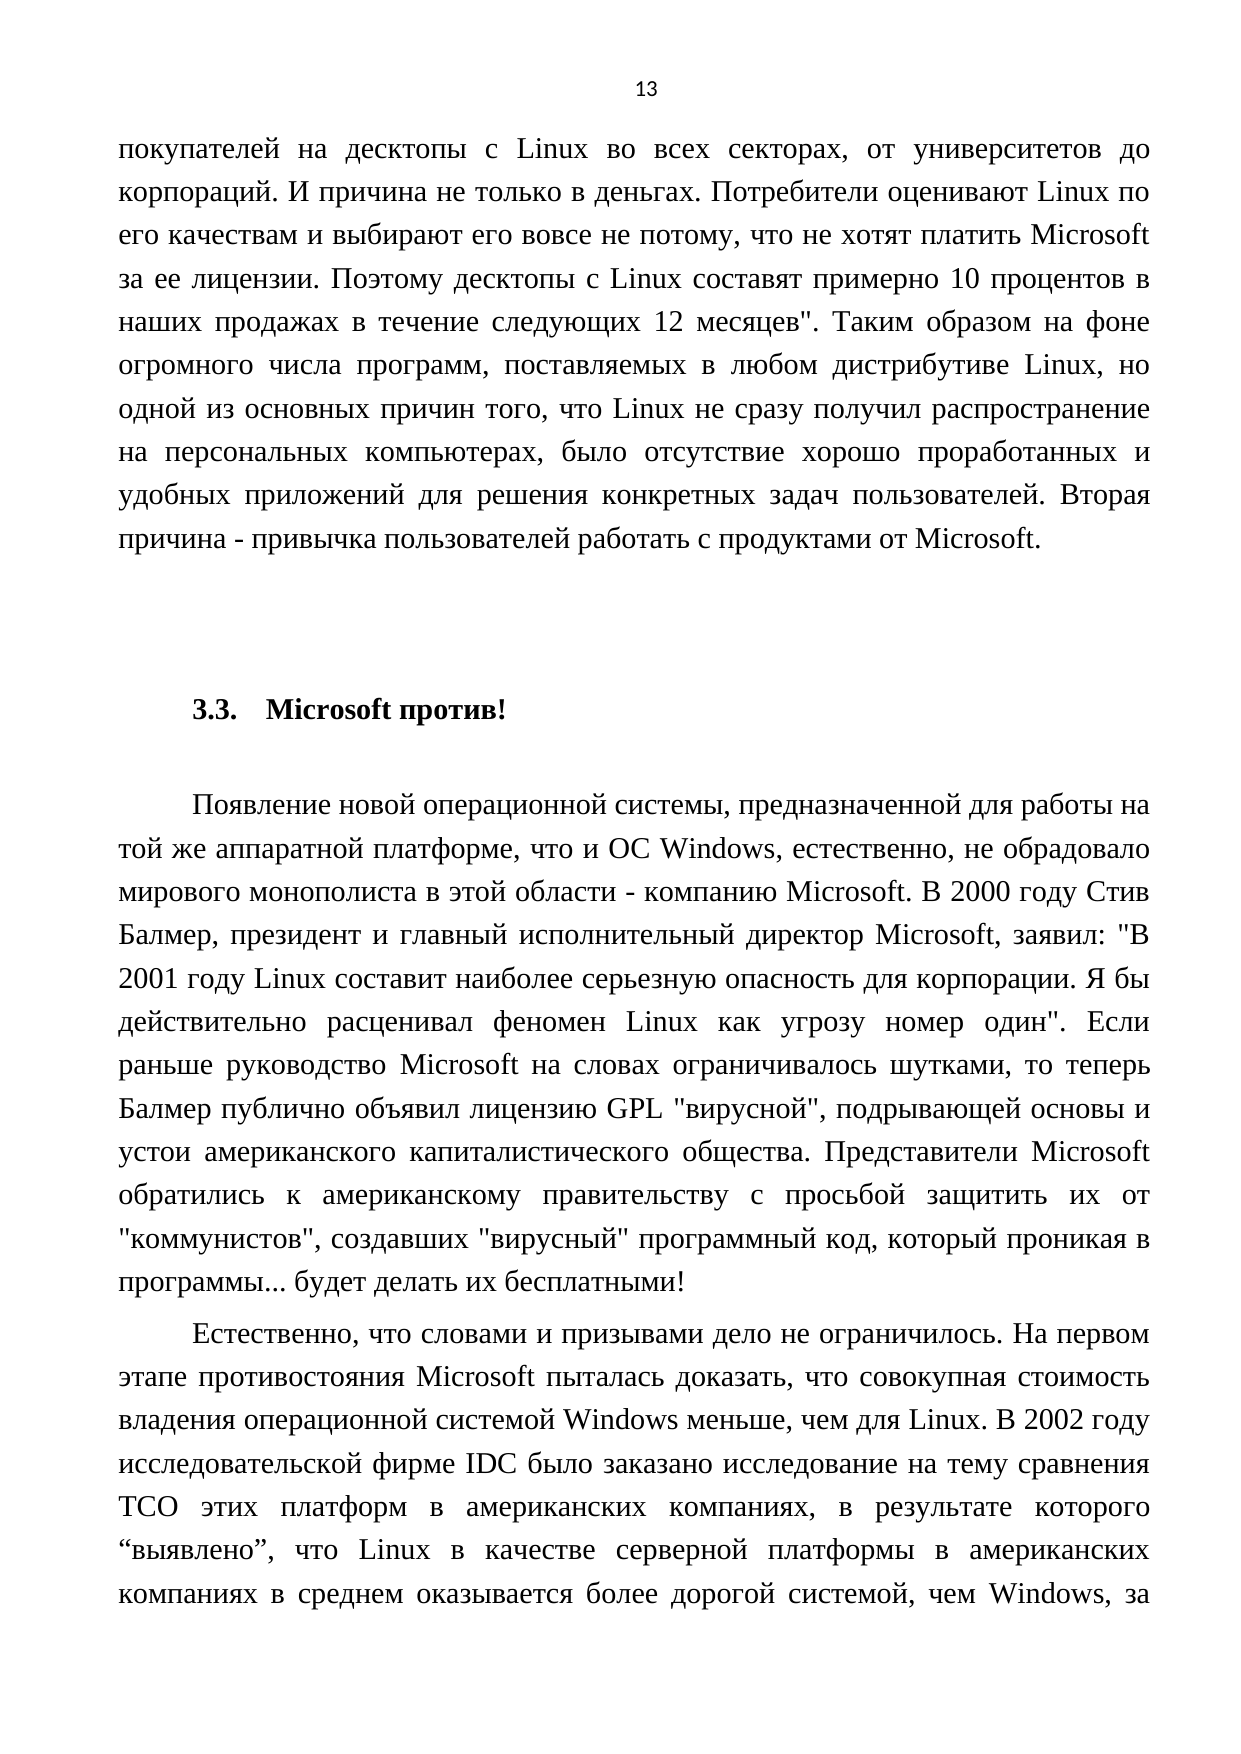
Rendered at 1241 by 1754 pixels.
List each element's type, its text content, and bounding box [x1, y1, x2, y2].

subtitle Microsoft против! [118, 692, 1152, 726]
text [118, 1315, 1152, 1609]
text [118, 130, 1152, 554]
text Появление новой операционной системы, предназначенной для работы на той же аппаратной платформе, что и ОС Windows, естественно, не обрадовало мирового монополиста в этой области - компанию Microsoft. В 2000 году Стив Балмер, президент и главный исполнительный директор Microsoft, заявил: "В 2001 году Linux составит наиболее серьезную опасность для корпорации. Я бы действительно расценивал феномен Linux как угрозу номер один". Если раньше руководство Microsoft на словах ограничивалось шутками, то теперь Балмер публично объявил лицензию GPL "вирусной", подрывающей основы и устои американского капиталистического общества. Представители Microsoft обратились к американскому правительству с просьбой защитить их от "коммунистов", создавших "вирусный" программный код, который проникая в программы... будет делать их бесплатными! [118, 787, 1152, 1298]
